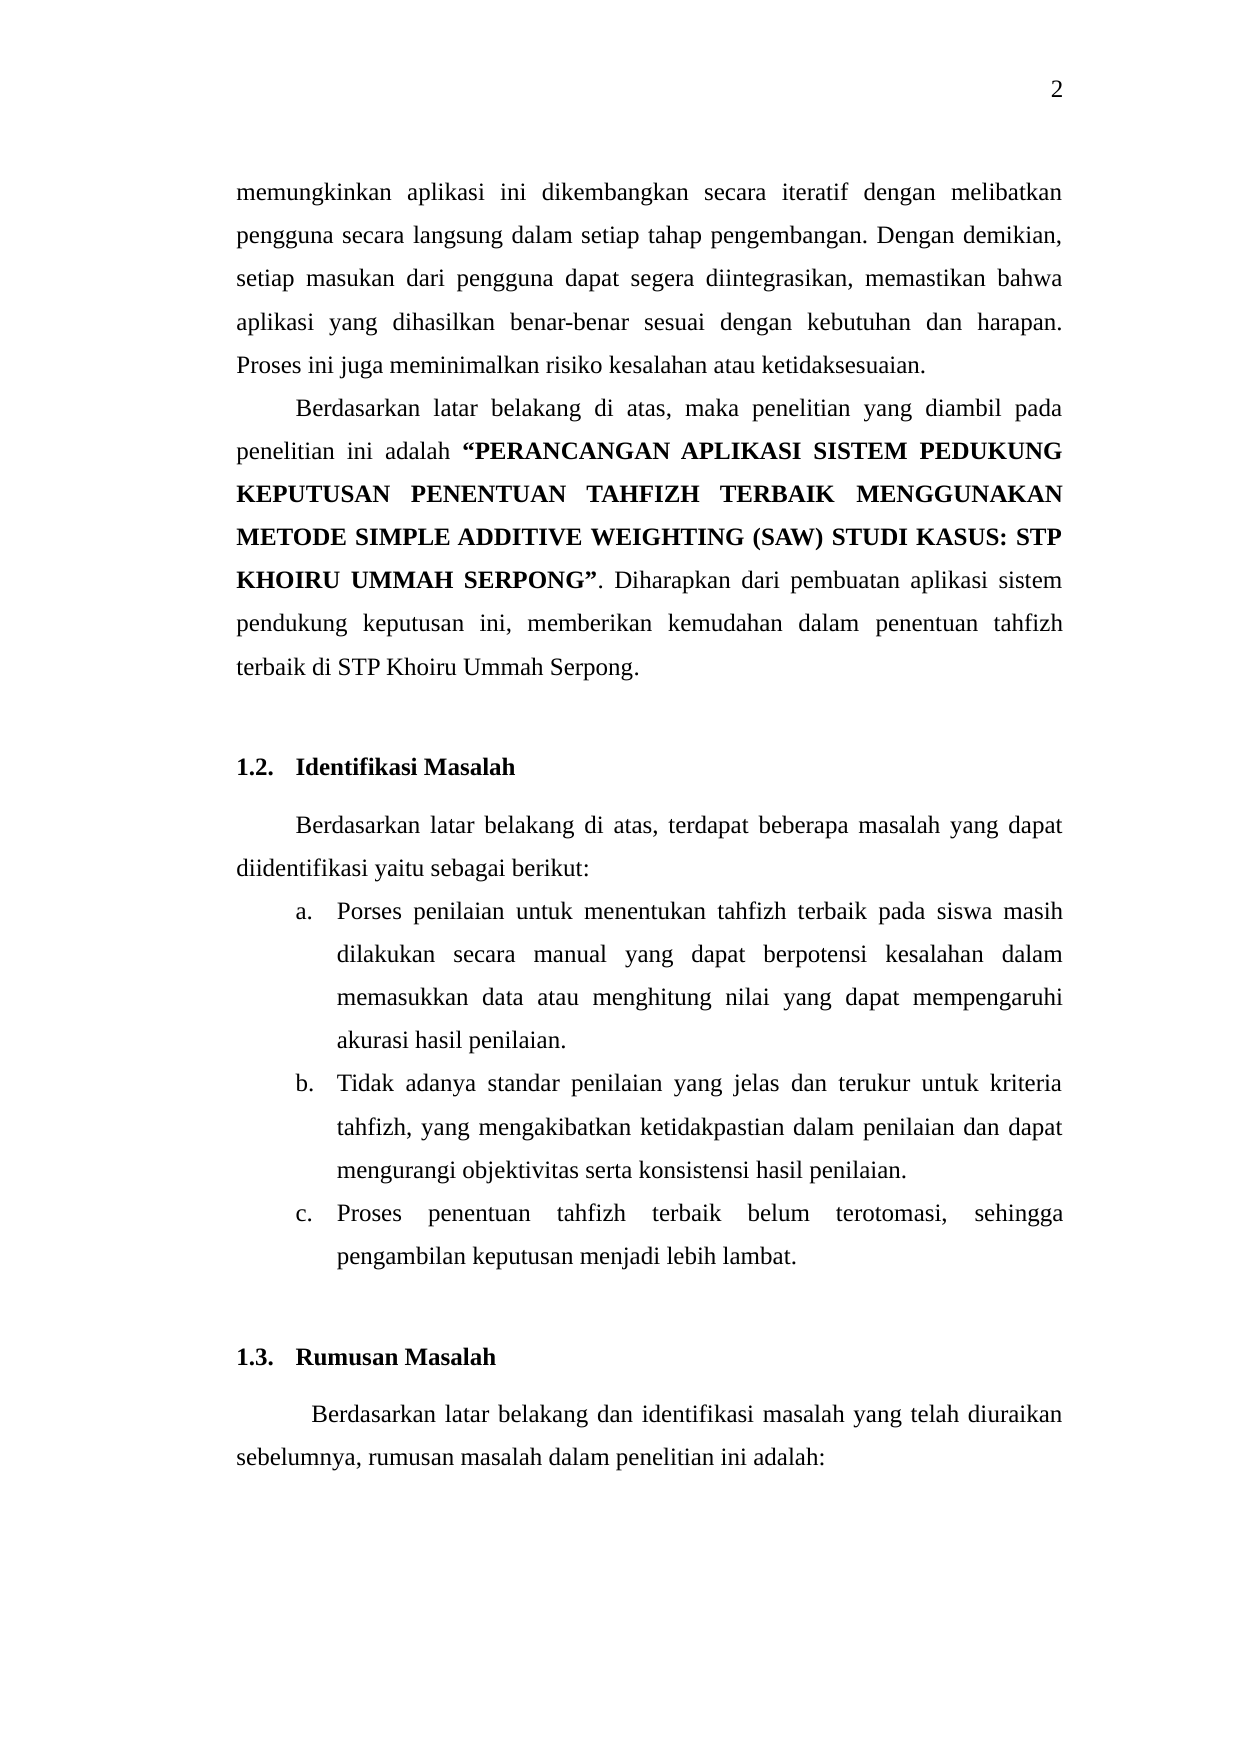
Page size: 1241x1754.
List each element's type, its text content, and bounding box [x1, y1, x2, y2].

text Berdasarkan latar belakang dan identifikasi masalah yang telah diuraikan sebelumnya, rumusan masalah dalam penelitian ini adalah: [236, 1399, 1063, 1471]
subtitle Rumusan Masalah [236, 1342, 1063, 1370]
list Tidak adanya standar penilaian yang jelas dan terukur untuk kriteria tahfizh, yang mengakibatkan ketidakpastian dalam penilaian dan dapat mengurangi objektivitas serta konsistensi hasil penilaian. [295, 1068, 1063, 1183]
subtitle Identifikasi Masalah [236, 752, 1063, 781]
text Berdasarkan latar belakang di atas, terdapat beberapa masalah yang dapat diidentifikasi yaitu sebagai berikut: [236, 810, 1063, 882]
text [236, 177, 1063, 378]
list Porses penilaian untuk menentukan tahfizh terbaik pada siswa masih dilakukan secara manual yang dapat berpotensi kesalahan dalam memasukkan data atau menghitung nilai yang dapat mempengaruhi akurasi hasil penilaian. [295, 896, 1063, 1054]
text Berdasarkan latar belakang di atas, maka penelitian yang diambil pada penelitian ini adalah “PERANCANGAN APLIKASI SISTEM PEDUKUNG KEPUTUSAN PENENTUAN TAHFIZH TERBAIK MENGGUNAKAN METODE SIMPLE ADDITIVE WEIGHTING (SAW) STUDI KASUS: STP KHOIRU UMMAH SERPONG”. Diharapkan dari pembuatan aplikasi sistem pendukung keputusan ini, memberikan kemudahan dalam penentuan tahfizh terbaik di STP Khoiru Ummah Serpong. [236, 393, 1063, 680]
list Proses penentuan tahfizh terbaik belum terotomasi, sehingga pengambilan keputusan menjadi lebih lambat. [295, 1198, 1063, 1270]
